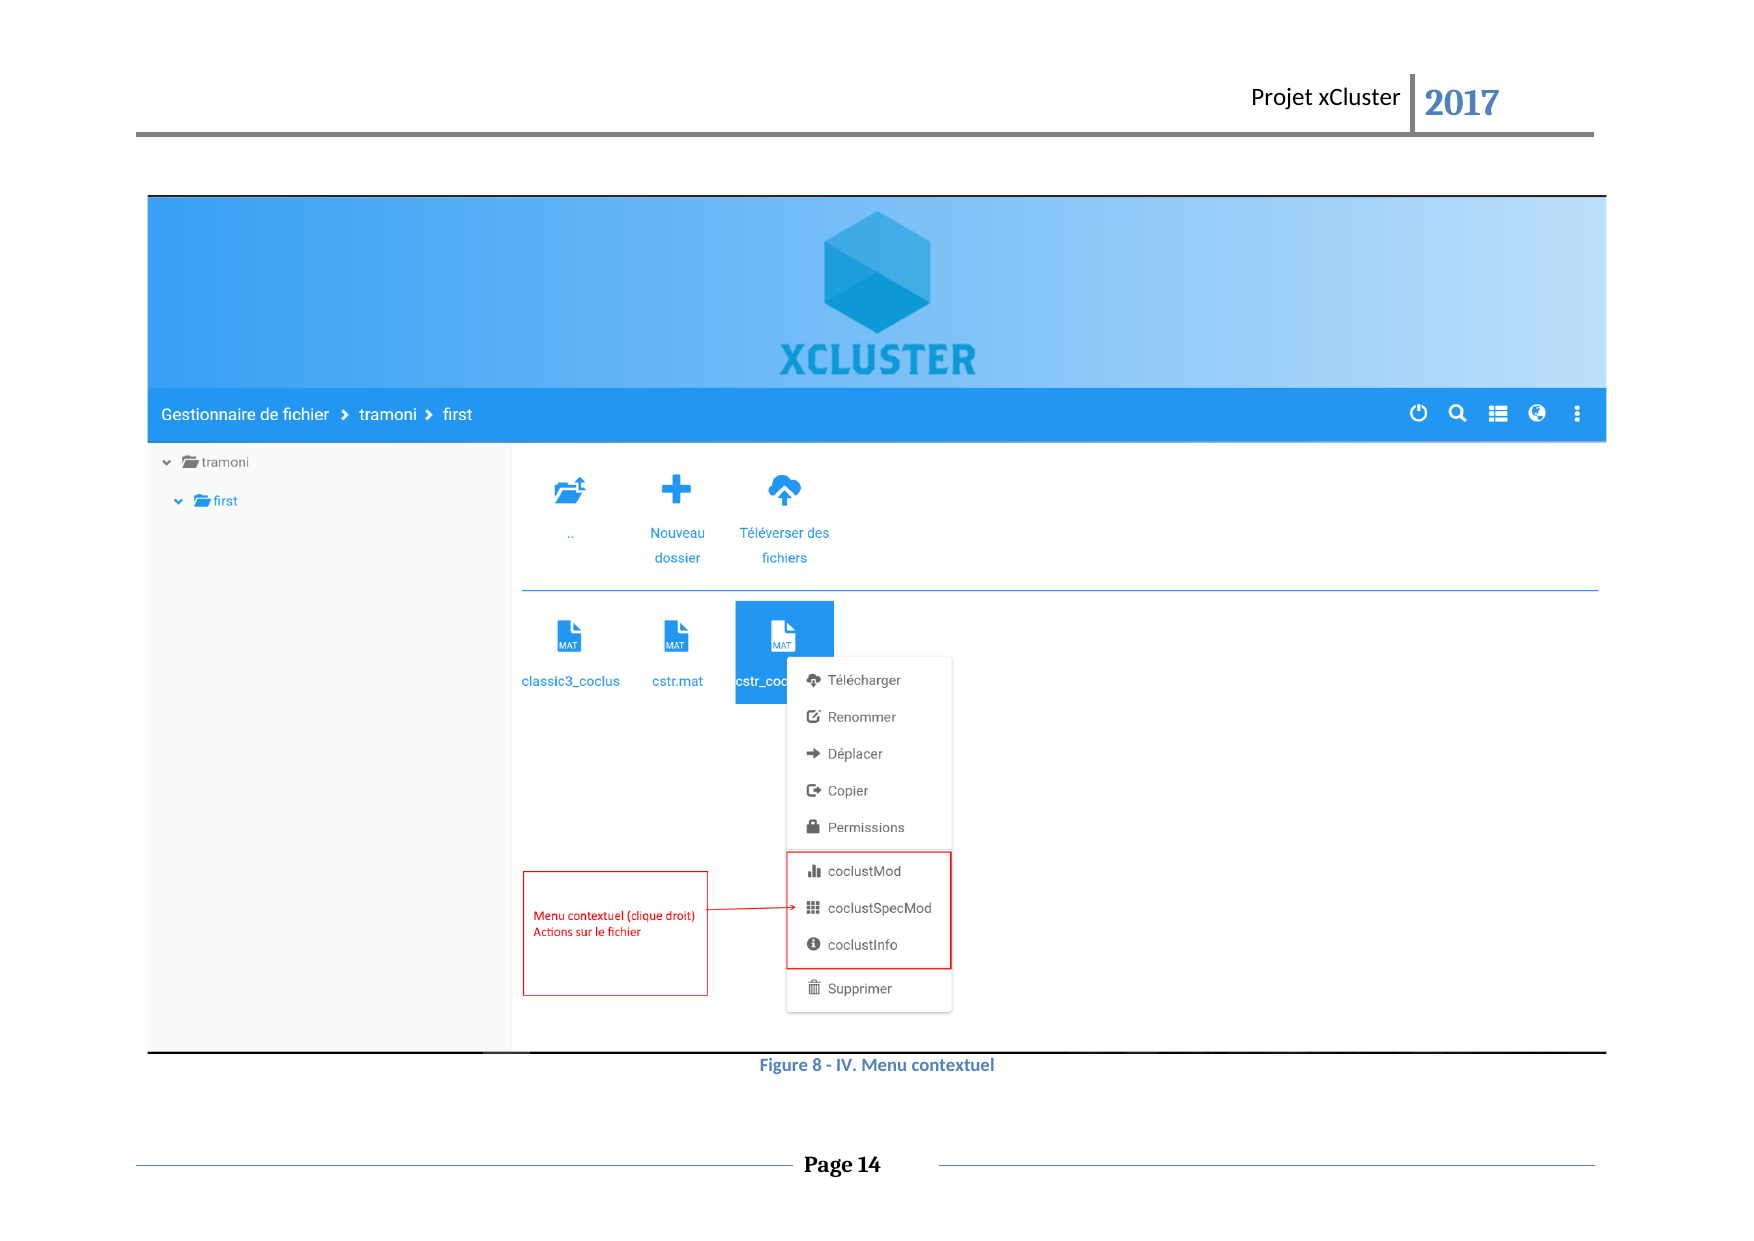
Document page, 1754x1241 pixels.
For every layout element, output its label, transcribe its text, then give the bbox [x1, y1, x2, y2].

text Figure 8 - IV. Menu contextuel [148, 1054, 1606, 1076]
picture [147, 195, 1607, 1054]
